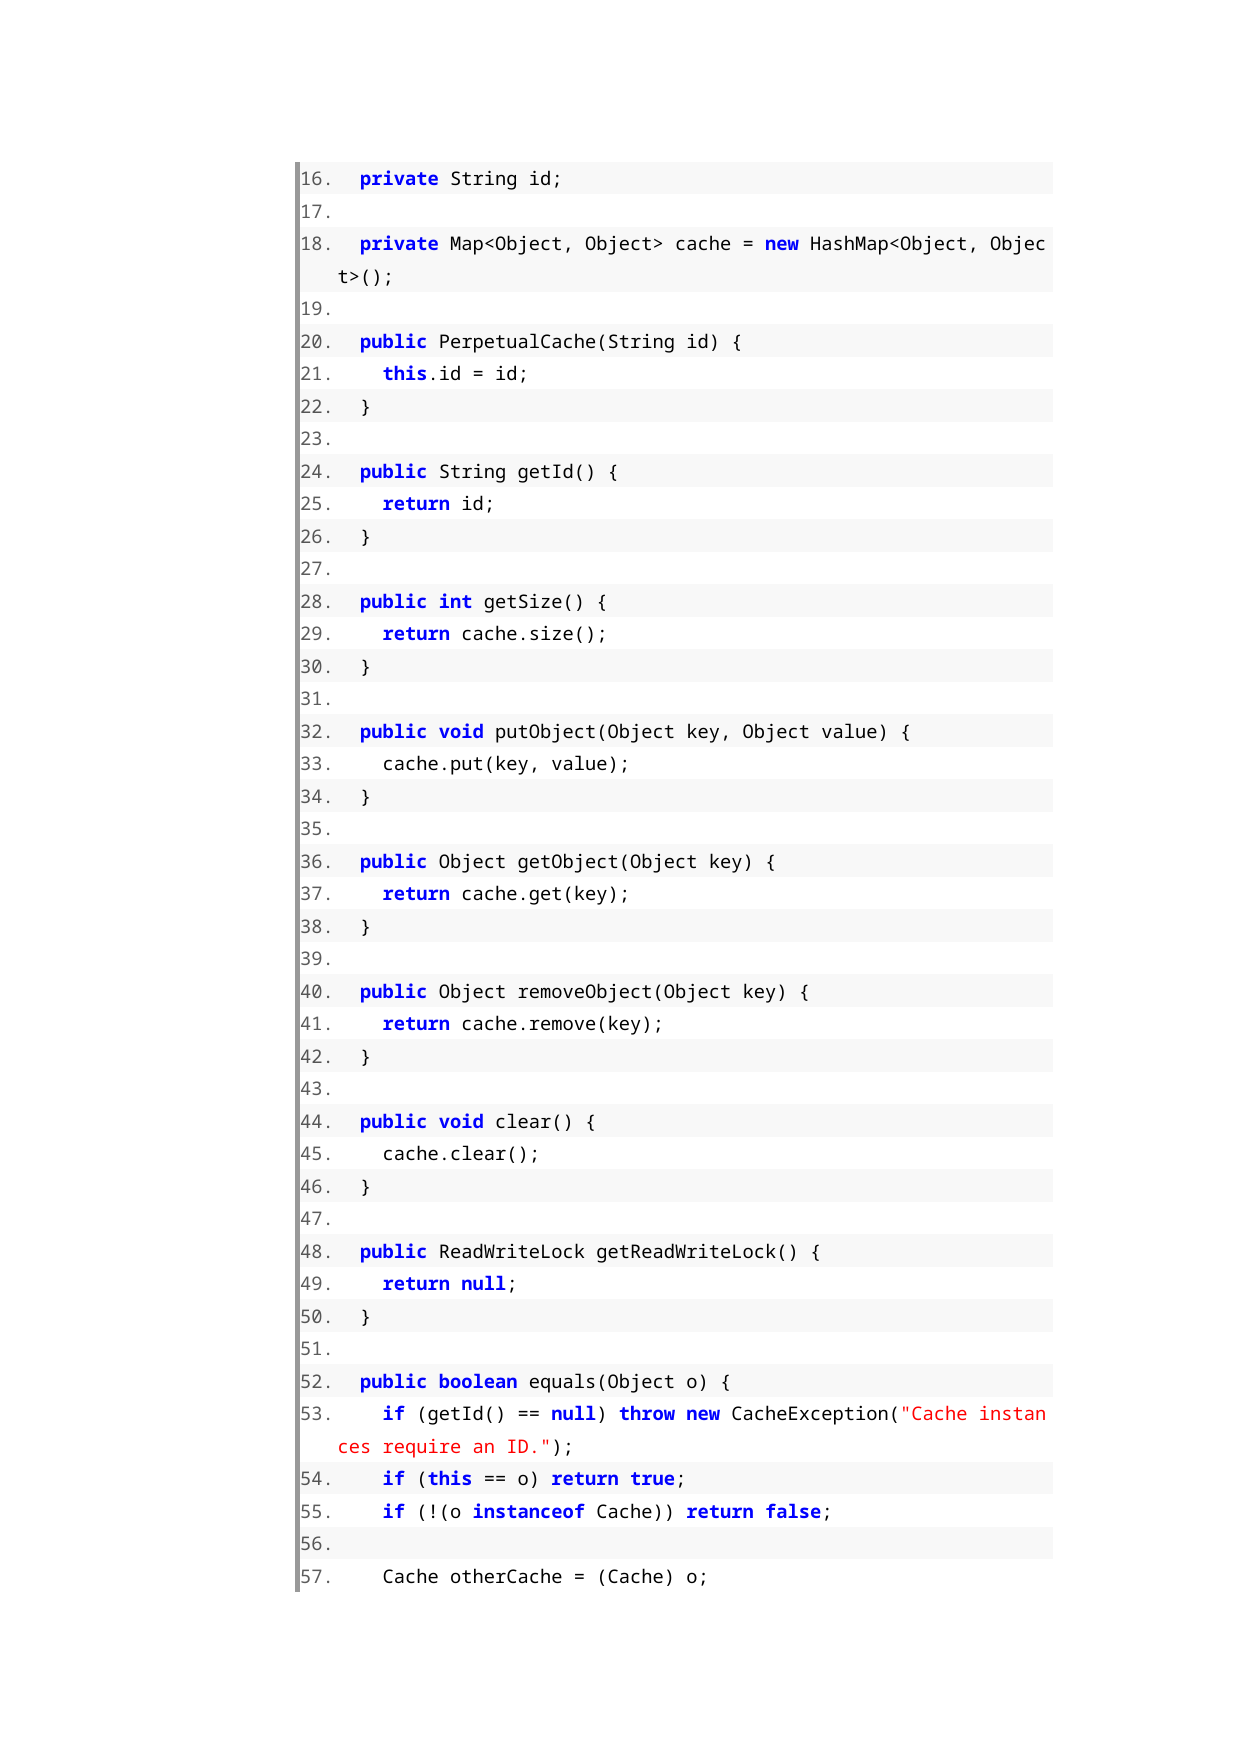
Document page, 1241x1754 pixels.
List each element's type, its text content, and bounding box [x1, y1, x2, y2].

list public void clear() { [300, 1104, 1053, 1137]
list } [300, 1169, 1053, 1202]
list return cache.get(key); [300, 877, 1053, 909]
list if (this == o) return true; [300, 1462, 1053, 1494]
list } [300, 649, 1053, 682]
list public void putObject(Object key, Object value) { [300, 714, 1053, 747]
list cache.clear(); [300, 1137, 1053, 1169]
list public int getSize() { [300, 584, 1053, 617]
list public PerpetualCache(String id) { [300, 324, 1053, 357]
list } [300, 779, 1053, 812]
list private Map<Object, Object> cache = new HashMap<Object, Object>(); [300, 227, 1053, 292]
list } [300, 1039, 1053, 1072]
list return id; [300, 487, 1053, 519]
list private String id; [300, 162, 1053, 194]
list public Object getObject(Object key) { [300, 844, 1053, 877]
list } [300, 909, 1053, 942]
list } [300, 519, 1053, 552]
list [300, 1397, 1053, 1462]
list return cache.remove(key); [300, 1007, 1053, 1039]
list cache.put(key, value); [300, 747, 1053, 779]
list this.id = id; [300, 357, 1053, 389]
list public String getId() { [300, 454, 1053, 487]
list public Object removeObject(Object key) { [300, 974, 1053, 1007]
list } [300, 1299, 1053, 1332]
list Cache otherCache = (Cache) o; [300, 1559, 1053, 1592]
list return null; [300, 1267, 1053, 1299]
list if (!(o instanceof Cache)) return false; [300, 1494, 1053, 1527]
list return cache.size(); [300, 617, 1053, 649]
list public boolean equals(Object o) { [300, 1364, 1053, 1397]
list public ReadWriteLock getReadWriteLock() { [300, 1234, 1053, 1267]
list } [300, 389, 1053, 422]
